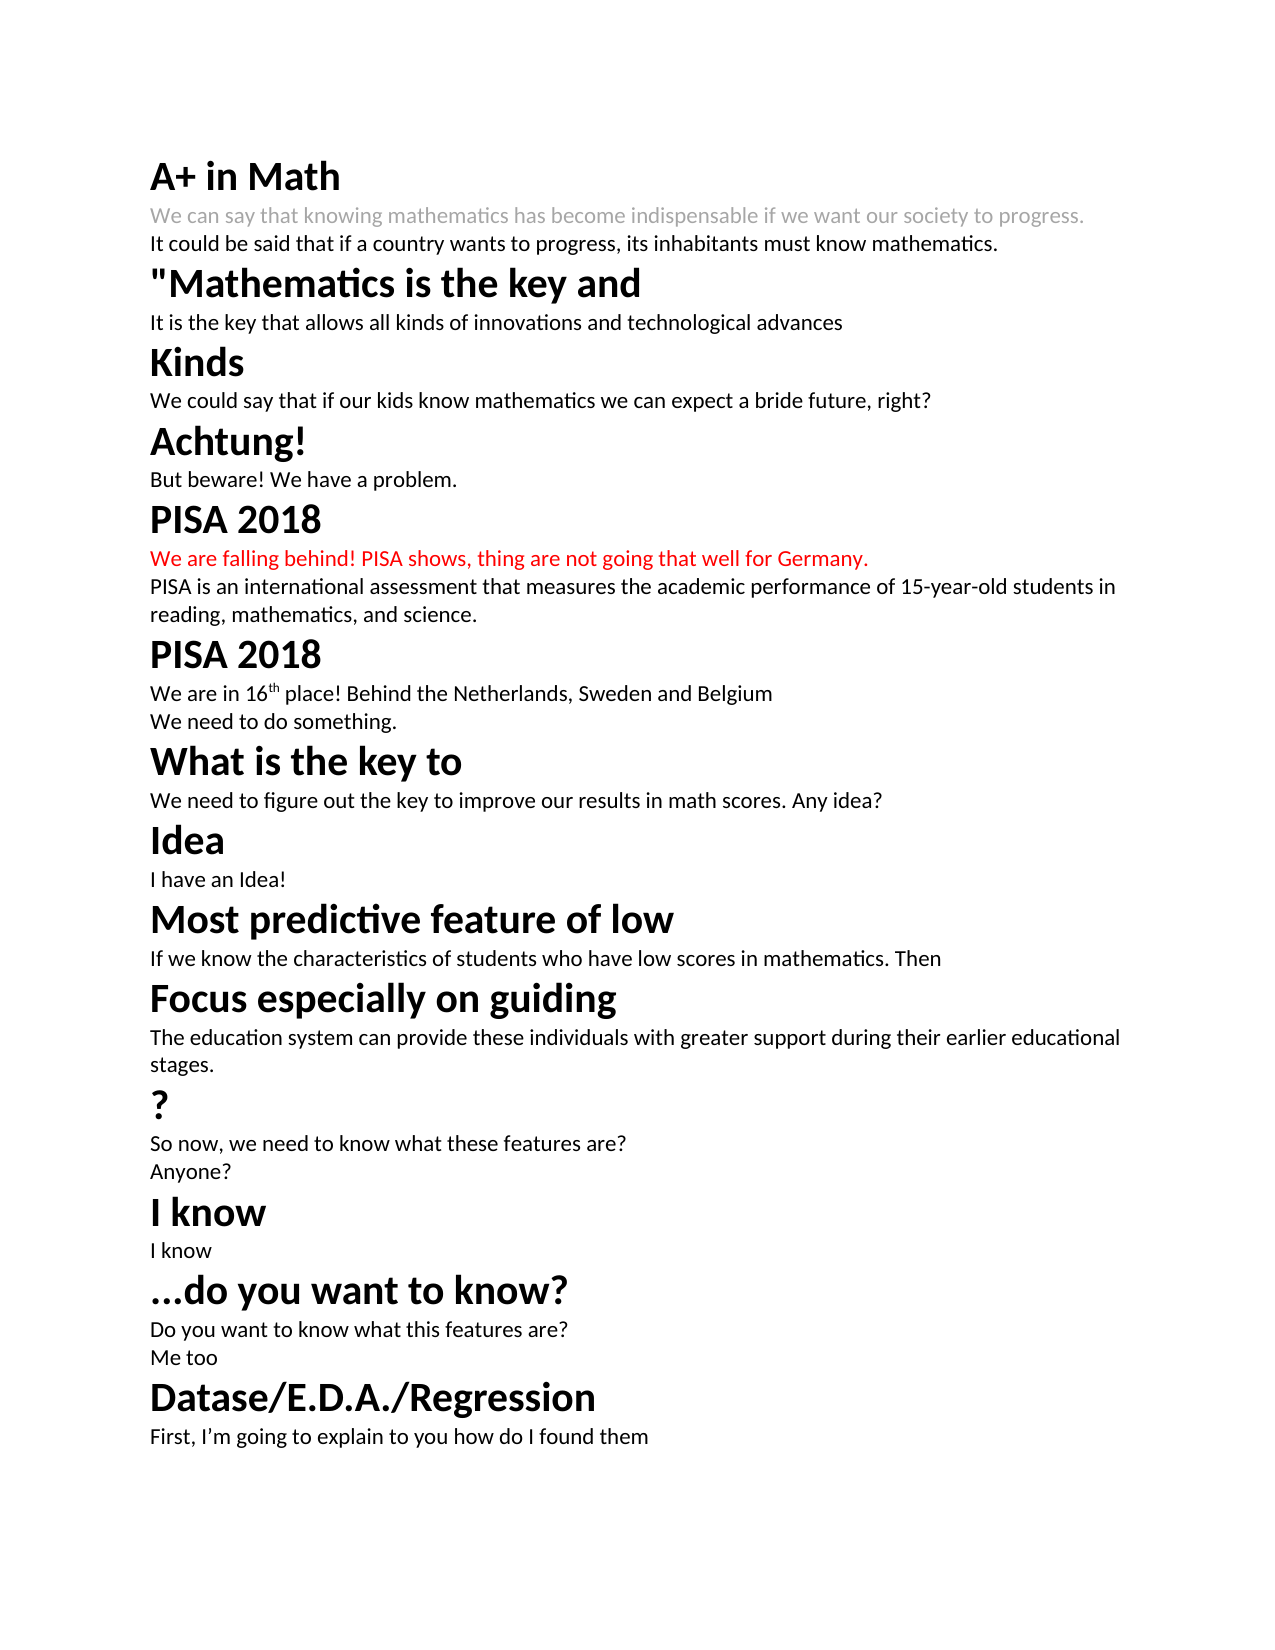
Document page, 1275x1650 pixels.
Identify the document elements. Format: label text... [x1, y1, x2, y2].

subtitle ? [150, 1079, 1125, 1129]
subtitle I know [150, 1186, 1125, 1236]
text Me too [150, 1343, 1125, 1371]
subtitle The education system can provide these individuals with greater support during their earlier educational stages. [150, 1023, 1125, 1079]
text Do you want to know what this features are? [150, 1315, 1125, 1343]
text We need to do something. [150, 707, 1125, 735]
text PISA is an international assessment that measures the academic performance of 15-year-old students in reading, mathematics, and science. [150, 572, 1125, 628]
text I know [150, 1236, 1125, 1264]
subtitle PISA 2018 [150, 628, 1125, 679]
text We can say that knowing mathematics has become indispensable if we want our society to progress. [150, 201, 1125, 229]
text Anyone? [150, 1157, 1125, 1186]
text We are falling behind! PISA shows, thing are not going that well for Germany. [150, 544, 1125, 572]
text I have an Idea! [150, 865, 1125, 893]
text So now, we need to know what these features are? [150, 1129, 1125, 1157]
subtitle Kinds [150, 336, 1125, 387]
text But beware! We have a problem. [150, 465, 1125, 493]
subtitle ...do you want to know? [150, 1264, 1125, 1315]
text We are in 16th place! Behind the Netherlands, Sweden and Belgium [150, 679, 1125, 707]
subtitle A+ in Math [150, 150, 1125, 201]
subtitle Idea [150, 814, 1125, 865]
text We need to figure out the key to improve our results in math scores. Any idea? [150, 786, 1125, 814]
subtitle "Mathematics is the key and [150, 257, 1125, 308]
subtitle What is the key to [150, 735, 1125, 786]
subtitle It is the key that allows all kinds of innovations and technological advances [150, 308, 1125, 336]
subtitle It could be said that if a country wants to progress, its inhabitants must know mathematics. [150, 229, 1125, 257]
text We could say that if our kids know mathematics we can expect a bride future, right? [150, 387, 1125, 414]
text First, I’m going to explain to you how do I found them [150, 1422, 1125, 1450]
subtitle Most predictive feature of low [150, 893, 1125, 944]
subtitle Datase/E.D.A./Regression [150, 1371, 1125, 1422]
subtitle PISA 2018 [150, 493, 1125, 544]
text If we know the characteristics of students who have low scores in mathematics. Then [150, 944, 1125, 972]
subtitle Focus especially on guiding [150, 972, 1125, 1023]
subtitle Achtung! [150, 414, 1125, 465]
